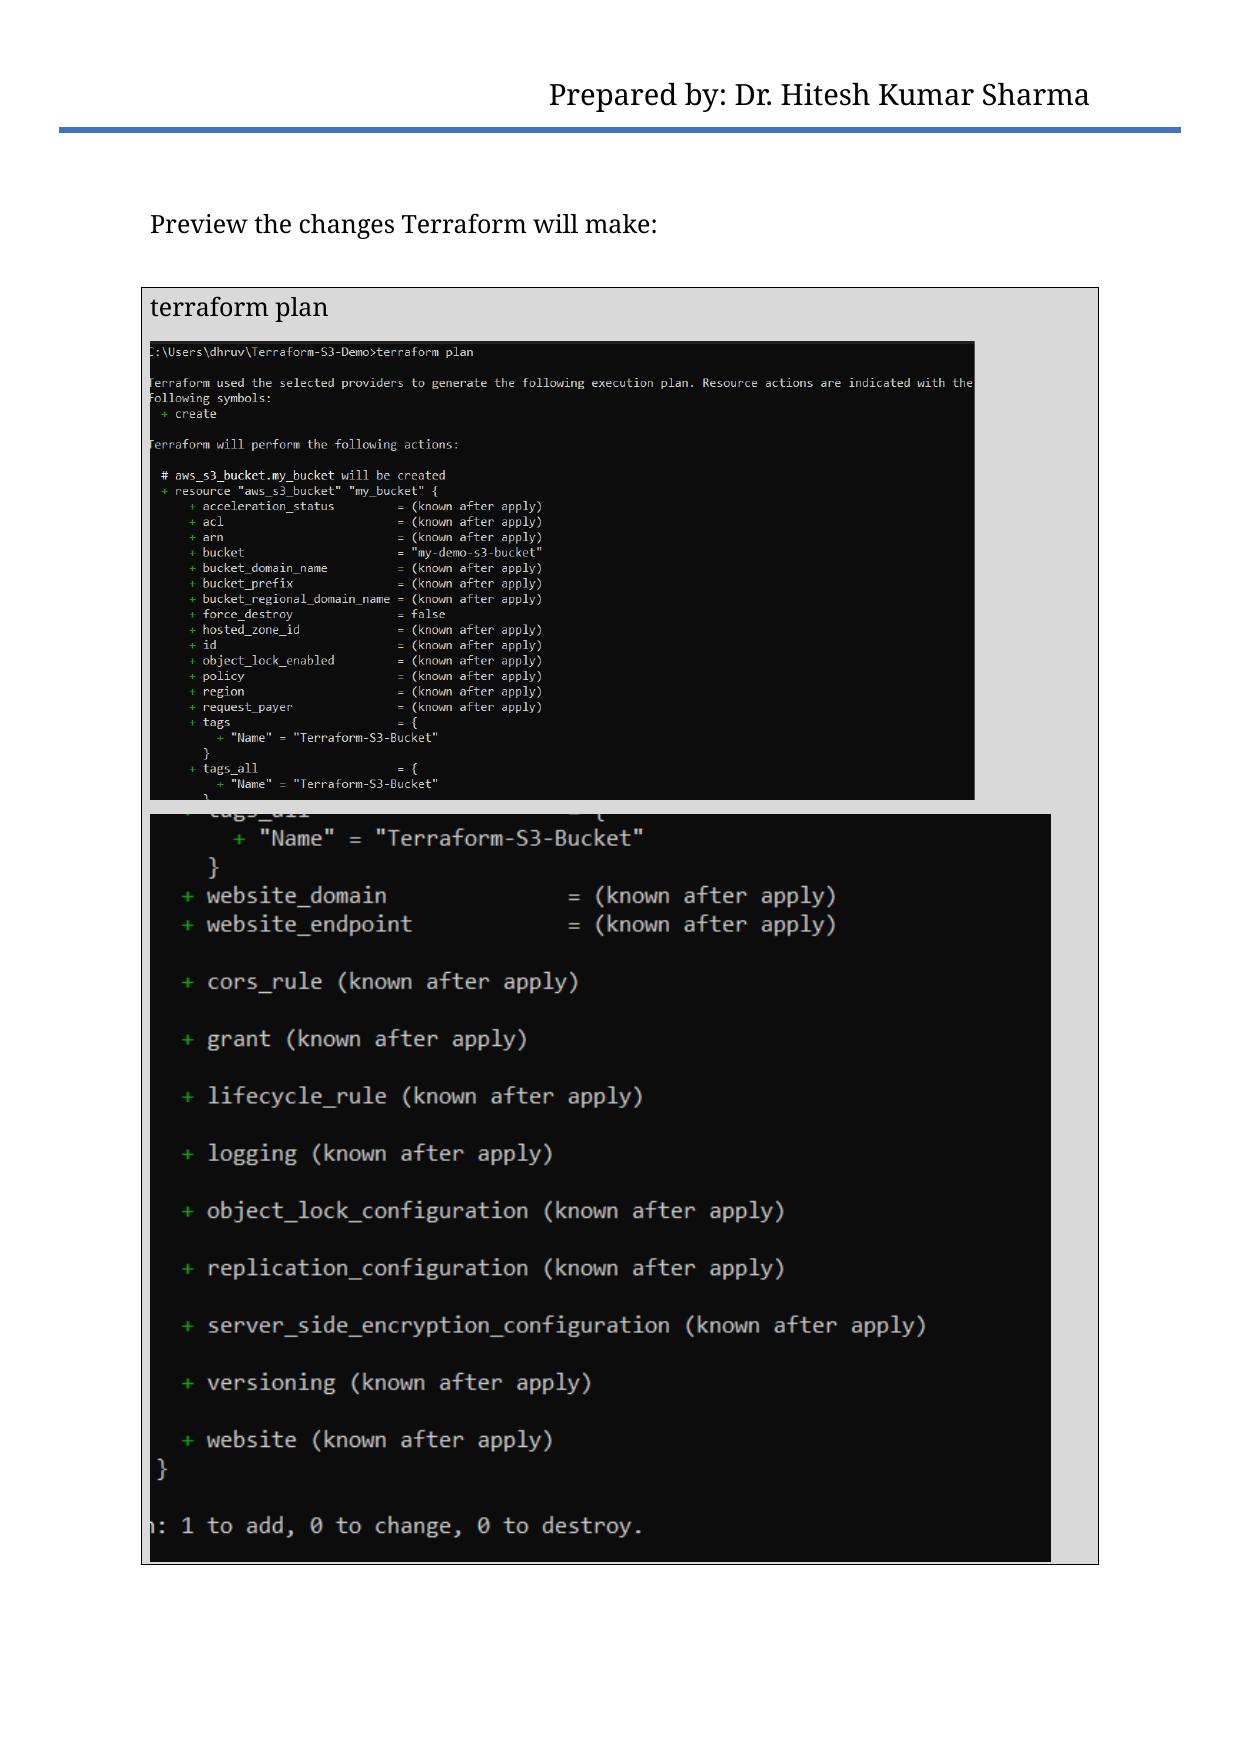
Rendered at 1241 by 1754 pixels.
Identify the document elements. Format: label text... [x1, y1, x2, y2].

text Preview the changes Terraform will make: [150, 207, 1090, 241]
picture [150, 341, 975, 800]
picture [150, 814, 1051, 1562]
text terraform plan [142, 288, 1098, 324]
